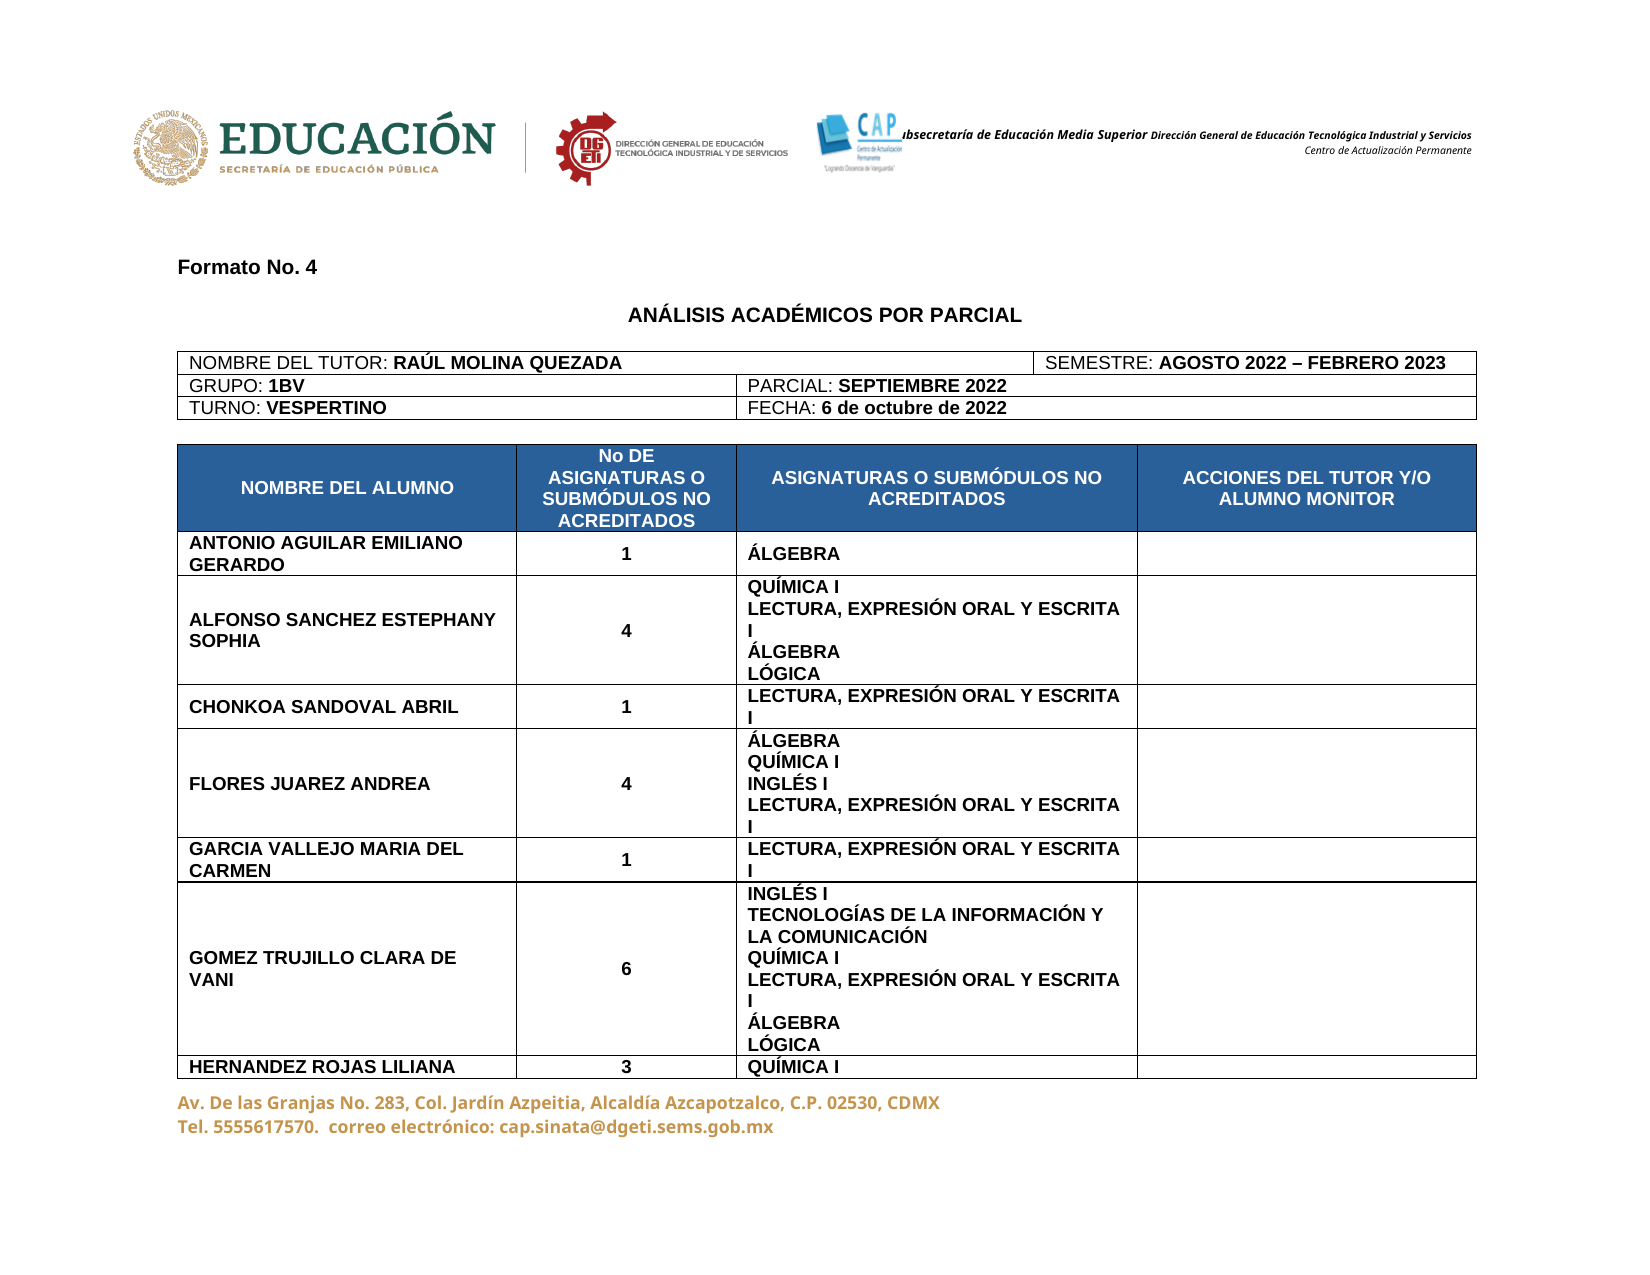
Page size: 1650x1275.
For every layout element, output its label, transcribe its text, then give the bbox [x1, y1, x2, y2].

table_cell QUÍMICA I INGLÉS I LECTURA, EXPRESIÓN ORAL Y ESCRITA I [737, 1056, 1137, 1077]
text ANÁLISIS ACADÉMICOS POR PARCIAL [177, 303, 1473, 327]
table_cell INGLÉS I TECNOLOGÍAS DE LA INFORMACIÓN Y LA COMUNICACIÓN QUÍMICA I LECTURA, EXPRESIÓN ORAL Y ESCRITA I ÁLGEBRA LÓGICA [737, 883, 1137, 1055]
table_cell QUÍMICA I LECTURA, EXPRESIÓN ORAL Y ESCRITA I ÁLGEBRA LÓGICA [737, 576, 1137, 684]
table_cell ALFONSO SANCHEZ ESTEPHANY SOPHIA [178, 576, 516, 684]
table_cell ÁLGEBRA QUÍMICA I INGLÉS I LECTURA, EXPRESIÓN ORAL Y ESCRITA I [737, 729, 1137, 837]
table_cell 1 [517, 838, 736, 881]
table_cell PARCIAL: SEPTIEMBRE 2022 [737, 375, 1476, 396]
table_cell 3 [517, 1056, 736, 1077]
table_cell 6 [517, 883, 736, 1055]
table_cell 1 [517, 685, 736, 728]
table_cell ÁLGEBRA [737, 532, 1137, 575]
table_cell [1138, 576, 1476, 684]
table_cell [1138, 1056, 1476, 1077]
text Formato No. 4 [177, 255, 1473, 279]
table_header SEMESTRE: AGOSTO 2022 – FEBRERO 2023 [1034, 352, 1476, 374]
table_cell LECTURA, EXPRESIÓN ORAL Y ESCRITA I [737, 685, 1137, 728]
table_cell 4 [517, 576, 736, 684]
picture [814, 106, 902, 175]
table_cell LECTURA, EXPRESIÓN ORAL Y ESCRITA I [737, 838, 1137, 881]
table_cell ANTONIO AGUILAR EMILIANO GERARDO [178, 532, 516, 575]
table_cell GARCIA VALLEJO MARIA DEL CARMEN [178, 838, 516, 881]
picture [126, 106, 795, 193]
table_cell CHONKOA SANDOVAL ABRIL [178, 685, 516, 728]
table_cell [1138, 532, 1476, 575]
table_header NOMBRE DEL TUTOR: RAÚL MOLINA QUEZADA [178, 352, 1033, 374]
table_cell 1 [517, 532, 736, 575]
table_cell GOMEZ TRUJILLO CLARA DE VANI [178, 883, 516, 1055]
table_header NOMBRE DEL ALUMNO [178, 445, 516, 531]
table_header ASIGNATURAS O SUBMÓDULOS NO ACREDITADOS [737, 445, 1137, 531]
table_cell [1138, 685, 1476, 728]
table_cell [1138, 883, 1476, 1055]
table_header ACCIONES DEL TUTOR Y/O ALUMNO MONITOR [1138, 445, 1476, 531]
table_cell [1138, 729, 1476, 837]
table_cell GRUPO: 1BV [178, 375, 736, 396]
table_cell FECHA: 6 de octubre de 2022 [737, 397, 1476, 419]
table_cell HERNANDEZ ROJAS LILIANA [178, 1056, 516, 1077]
table_cell TURNO: VESPERTINO [178, 397, 736, 419]
table_cell 4 [517, 729, 736, 837]
table_header No DE ASIGNATURAS O SUBMÓDULOS NO ACREDITADOS [517, 445, 736, 531]
table_cell FLORES JUAREZ ANDREA [178, 729, 516, 837]
table_cell [1138, 838, 1476, 881]
